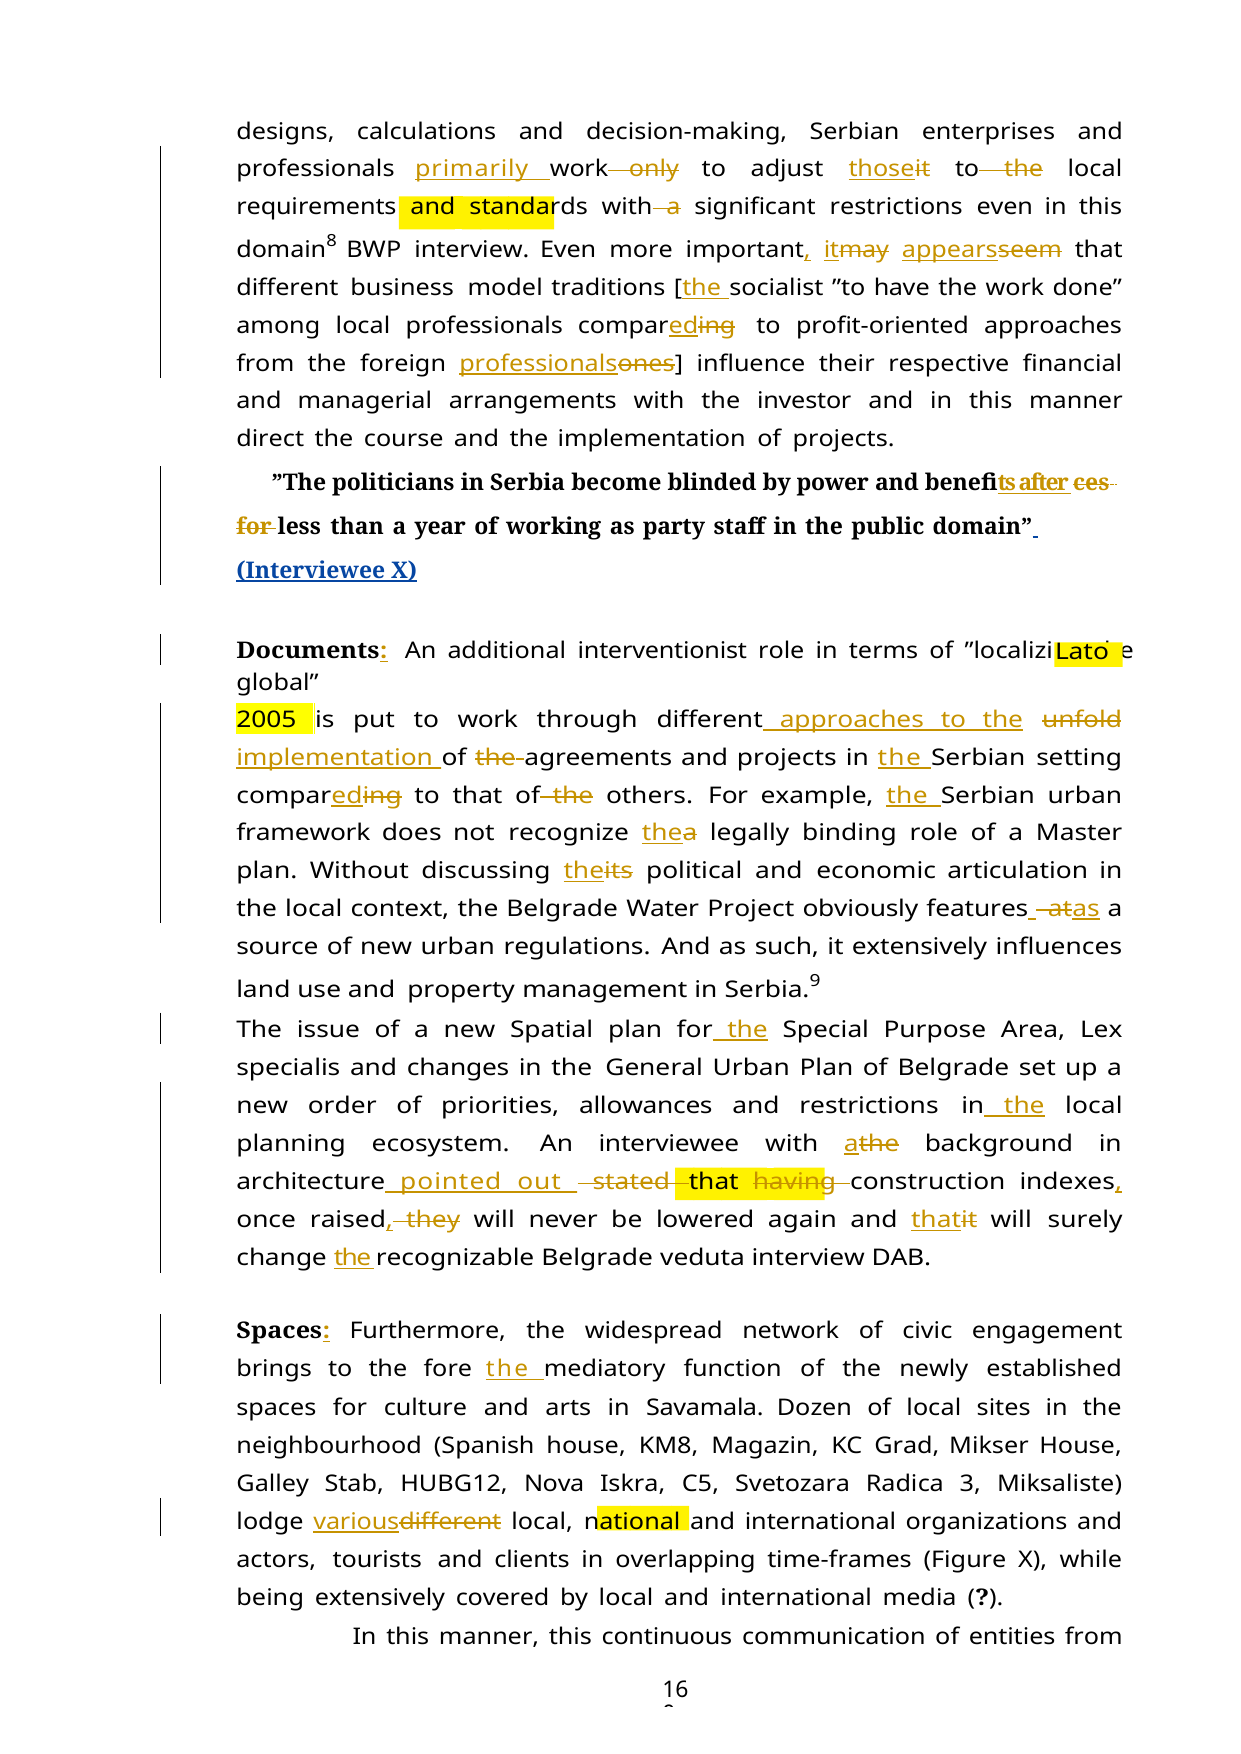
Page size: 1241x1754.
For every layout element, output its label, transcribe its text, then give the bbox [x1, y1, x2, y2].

text The issue of a new Spatial plan for Special Purpose Area, Lex specialis and changes in the General Urban Plan of Belgrade set up a new order of priorities, allowances and restrictions in local planning ecosystem. An interviewee with background in architecturethat construction indexes once raised will never be lowered again and will surely change recognizable Belgrade veduta interview DAB. [236, 1013, 1122, 1273]
text 2005 is put to work through different of agreements and projects in Serbian setting compar to that of others. For example, Serbian urban framework does not recognize legally binding role of a Master plan. Without discussing political and economic articulation in the local context, the Belgrade Water Project obviously features a source of new urban regulations. And as such, it extensively influences land use and property management in Serbia.9 [236, 703, 1122, 1004]
text Spaces Furthermore, the widespread network of civic engagement brings to the fore mediatory function of the newly established spaces for culture and arts in Savamala. Dozen of local sites in the neighbourhood (Spanish house, KM8, Magazin, KC Grad, Mikser House, Galley Stab, HUBG12, Nova Iskra, C5, Svetozara Radica 3, Miksaliste) lodge local, national and international organizations and actors, tourists and clients in overlapping time-frames (Figure X), while being extensively covered by local and international media (?). [236, 1314, 1122, 1612]
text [236, 1619, 1122, 1651]
text Documents An additional interventionist role in terms of ”localizing the global” [236, 634, 1134, 697]
text designs, calculations and decision-making, Serbian enterprises and professionals work to adjust to local requirements and standards with significant restrictions even in this domain8 BWP interview. Even more important that different business model traditions [socialist ”to have the work done” among local professionals compar to profit-oriented approaches from the foreign ] influence their respective financial and managerial arrangements with the investor and in this manner direct the course and the implementation of projects. [236, 114, 1122, 453]
text ”The politicians in Serbia become blinded by power and benefiless than a year of working as party staff in the public domain” [236, 466, 1122, 585]
